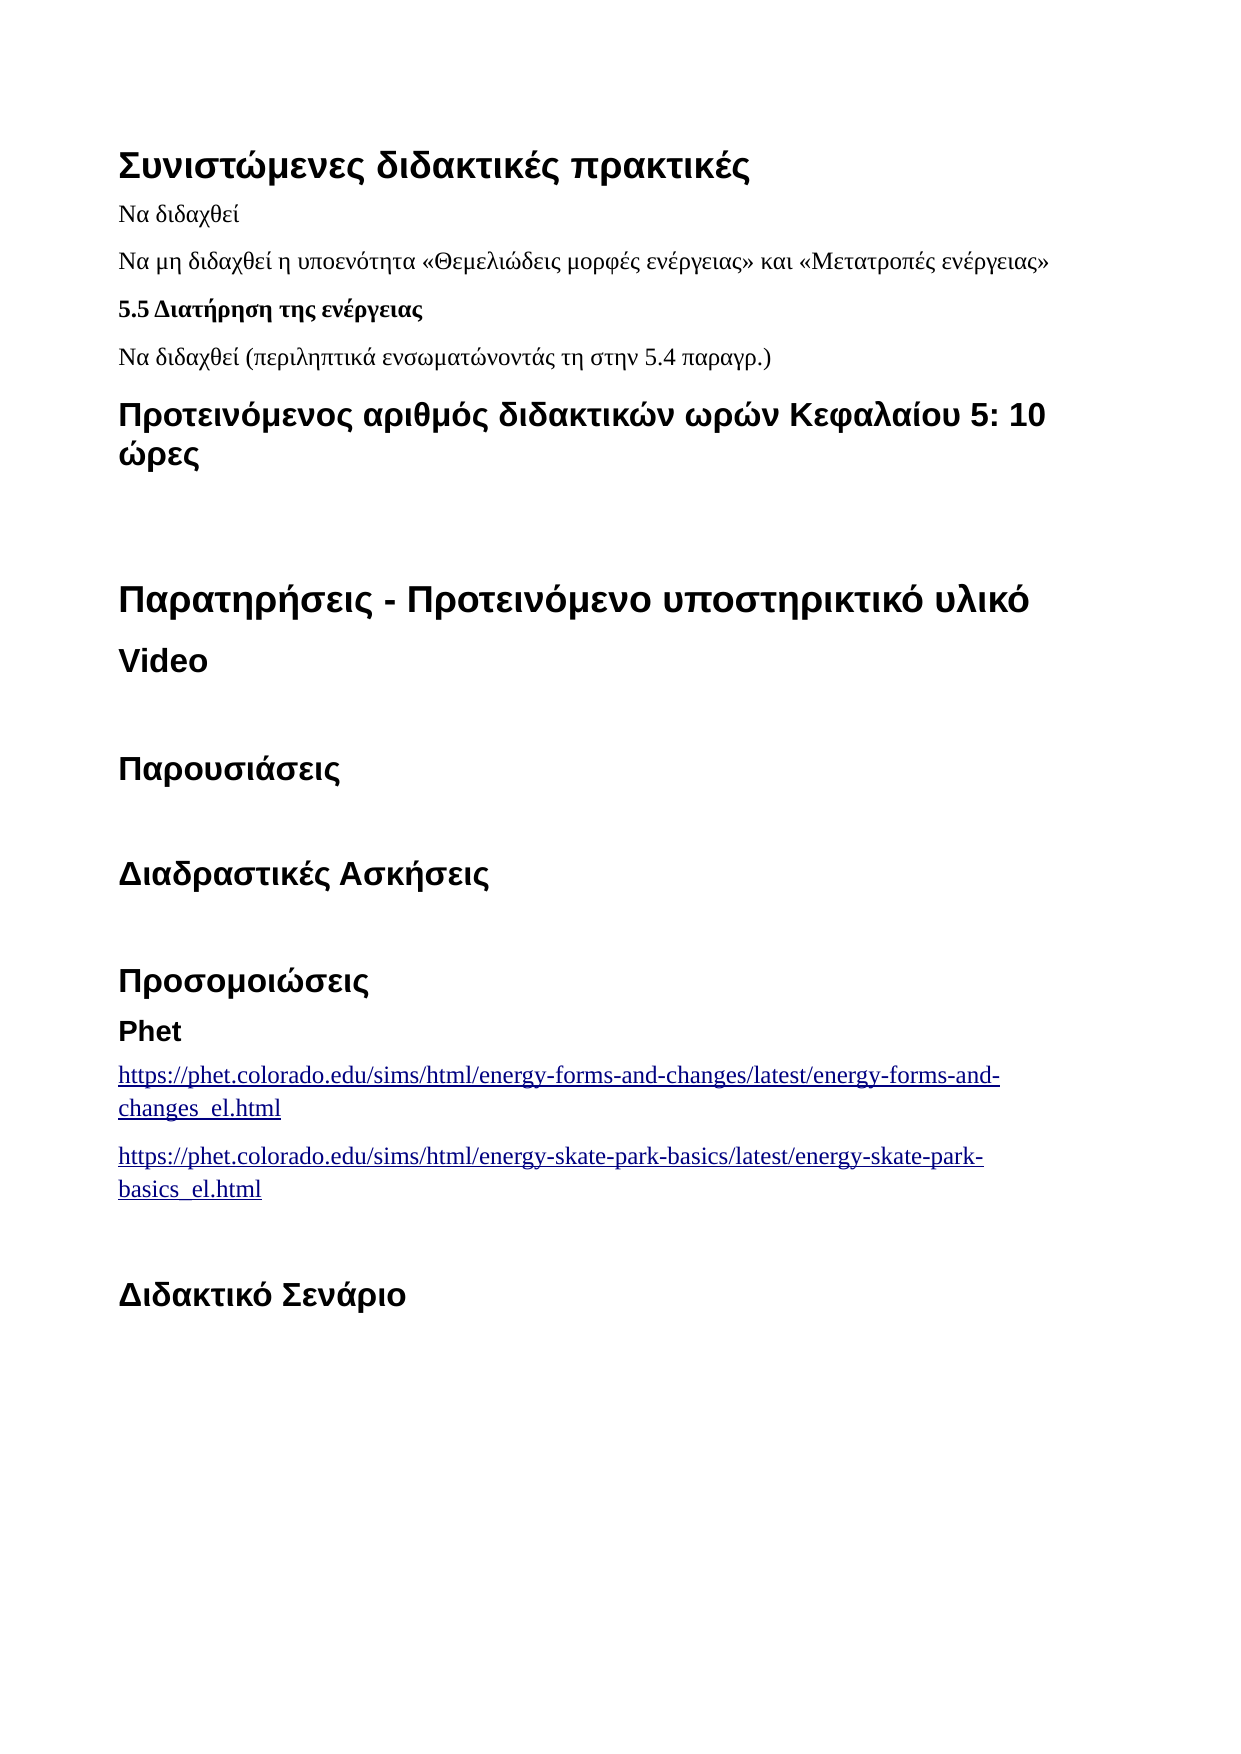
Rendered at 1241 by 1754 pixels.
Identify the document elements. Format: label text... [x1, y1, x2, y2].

subtitle Παρουσιάσεις [118, 749, 1122, 787]
subtitle Προσομοιώσεις [118, 961, 1122, 999]
subtitle Παρατηρήσεις - Προτεινόμενο υποστηρικτικό υλικό [118, 578, 1122, 621]
text https://phet.colorado.edu/sims/html/energy-skate-park-basics/latest/energy-skate-park-basics_el.html [118, 1141, 1122, 1203]
subtitle Προτεινόμενος αριθμός διδακτικών ωρών Κεφαλαίου 5: 10 ώρες [118, 395, 1122, 472]
text 5.5 Διατήρηση της ενέργειας [118, 294, 1122, 323]
subtitle Διαδραστικές Ασκήσεις [118, 854, 1122, 892]
subtitle Διδακτικό Σενάριο [118, 1275, 1122, 1314]
text https://phet.colorado.edu/sims/html/energy-forms-and-changes/latest/energy-forms-and-changes_el.html [118, 1060, 1122, 1122]
text Να διδαχθεί [118, 199, 1122, 227]
text Να διδαχθεί (περιληπτικά ενσωματώνοντάς τη στην 5.4 παραγρ.) [118, 342, 1122, 370]
subtitle Video [118, 642, 1122, 680]
subtitle Συνιστώμενες διδακτικές πρακτικές [118, 143, 1122, 186]
text Να μη διδαχθεί η υποενότητα «Θεμελιώδεις μορφές ενέργειας» και «Μετατροπές ενέργειας» [118, 246, 1122, 275]
subtitle Phet [118, 1014, 1122, 1048]
